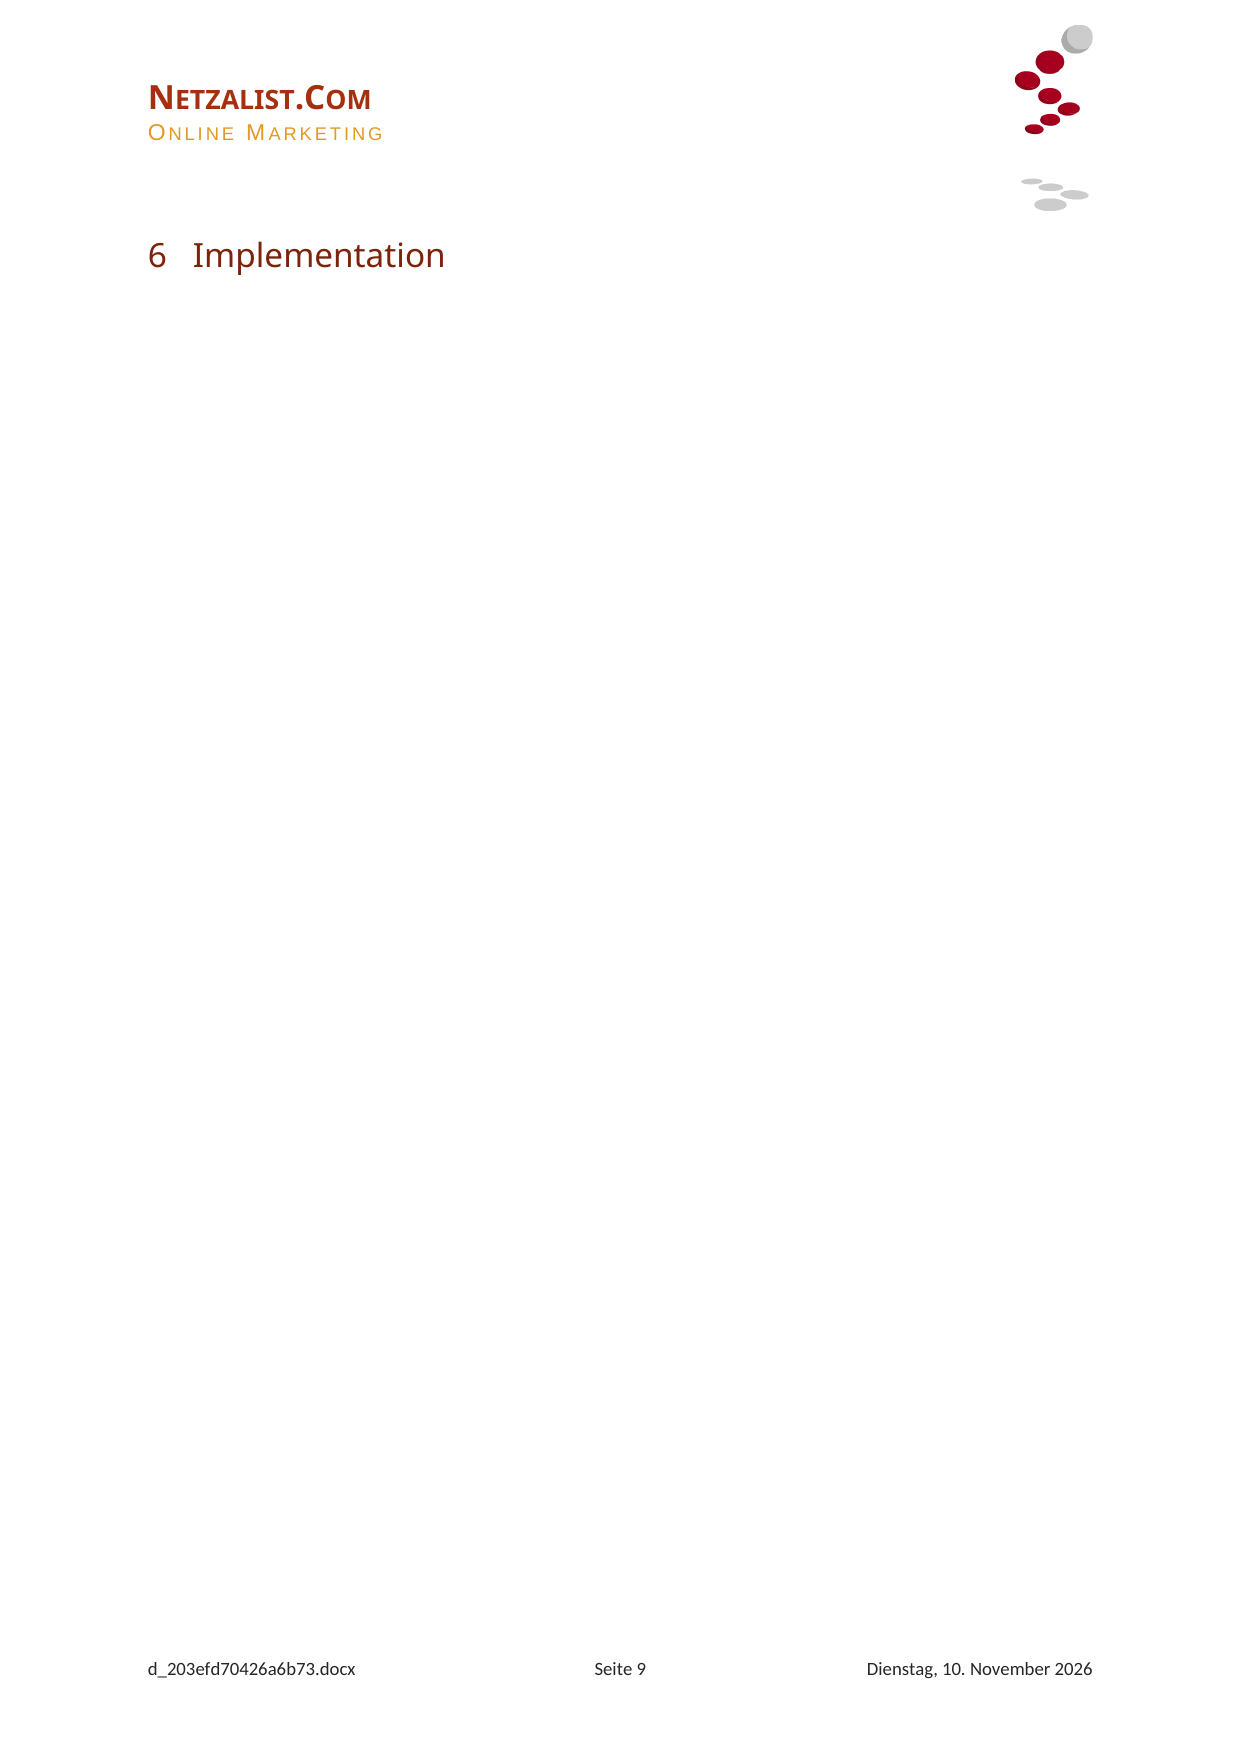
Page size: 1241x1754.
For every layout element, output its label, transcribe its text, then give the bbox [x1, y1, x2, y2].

picture [1014, 25, 1093, 211]
subtitle Implementation [148, 232, 1093, 277]
